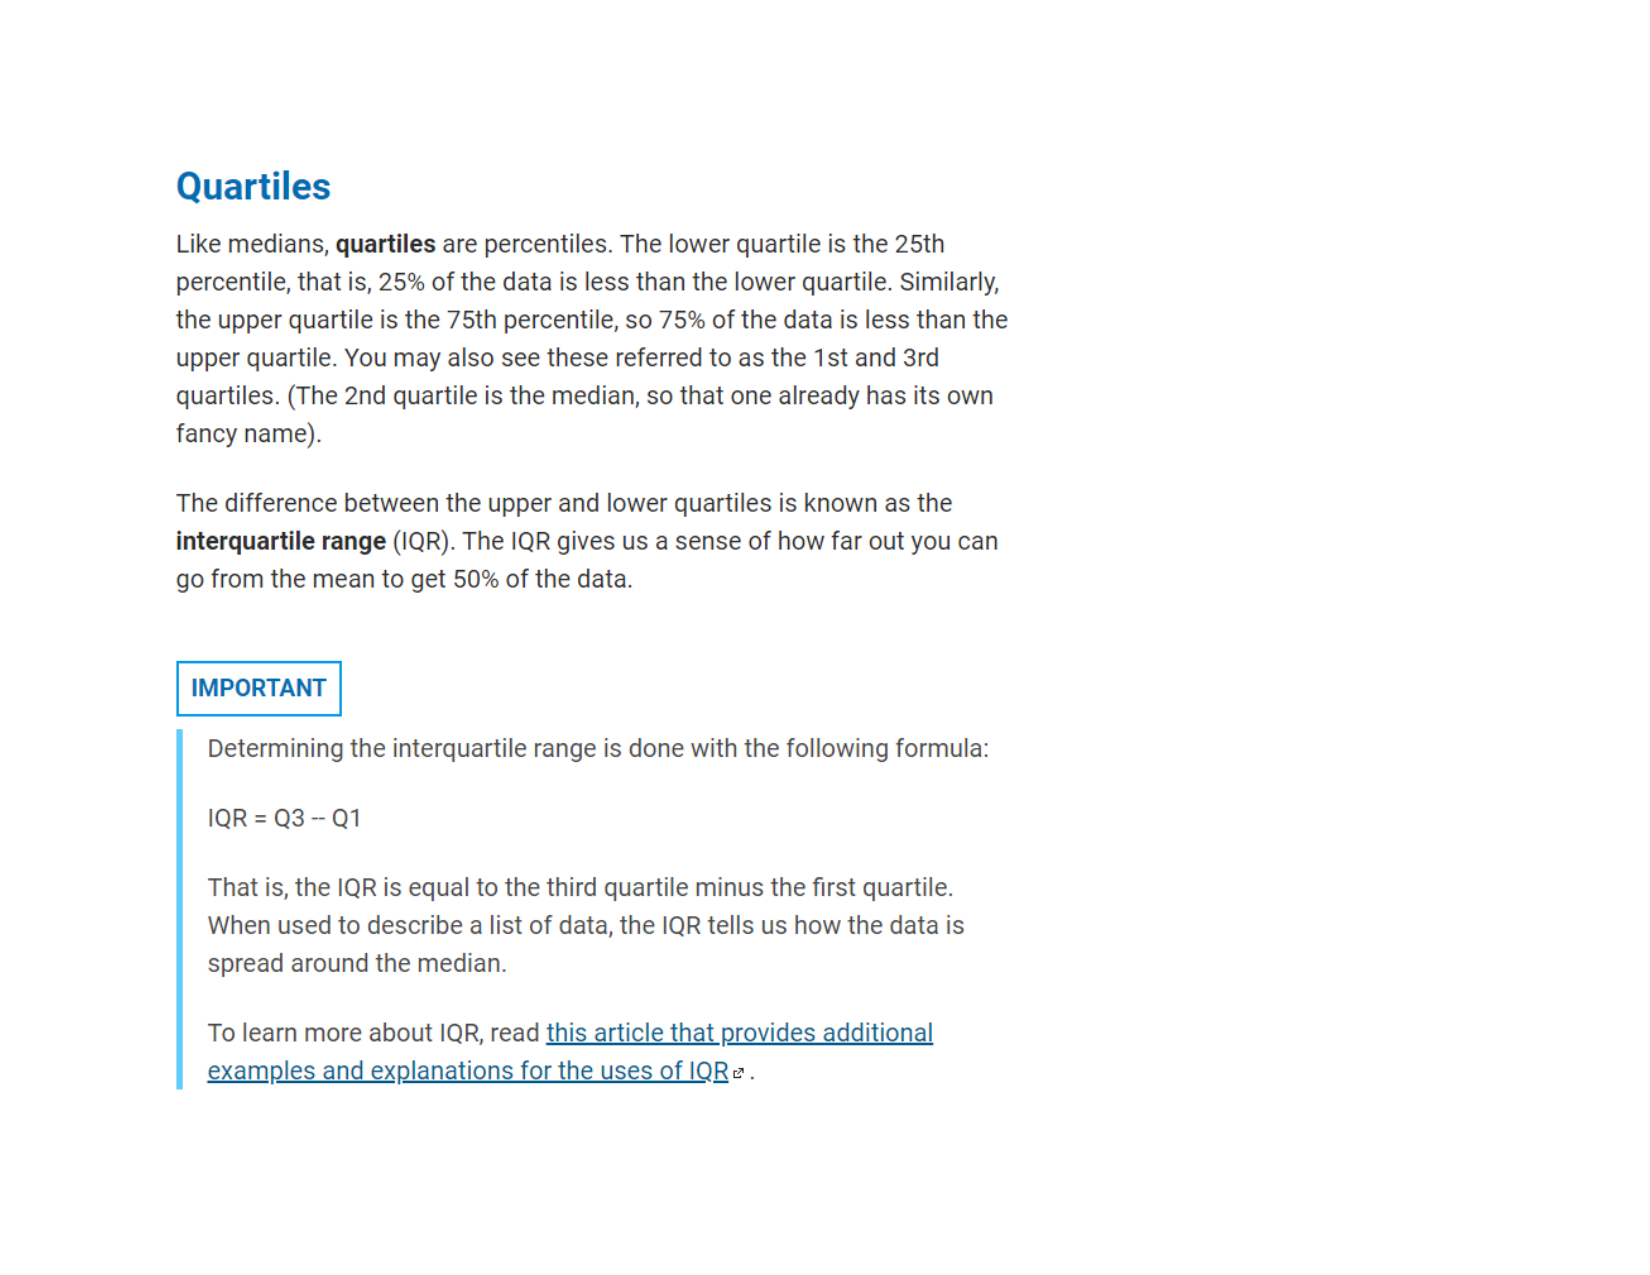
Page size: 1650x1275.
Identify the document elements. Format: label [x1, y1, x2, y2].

picture [150, 150, 1057, 1125]
